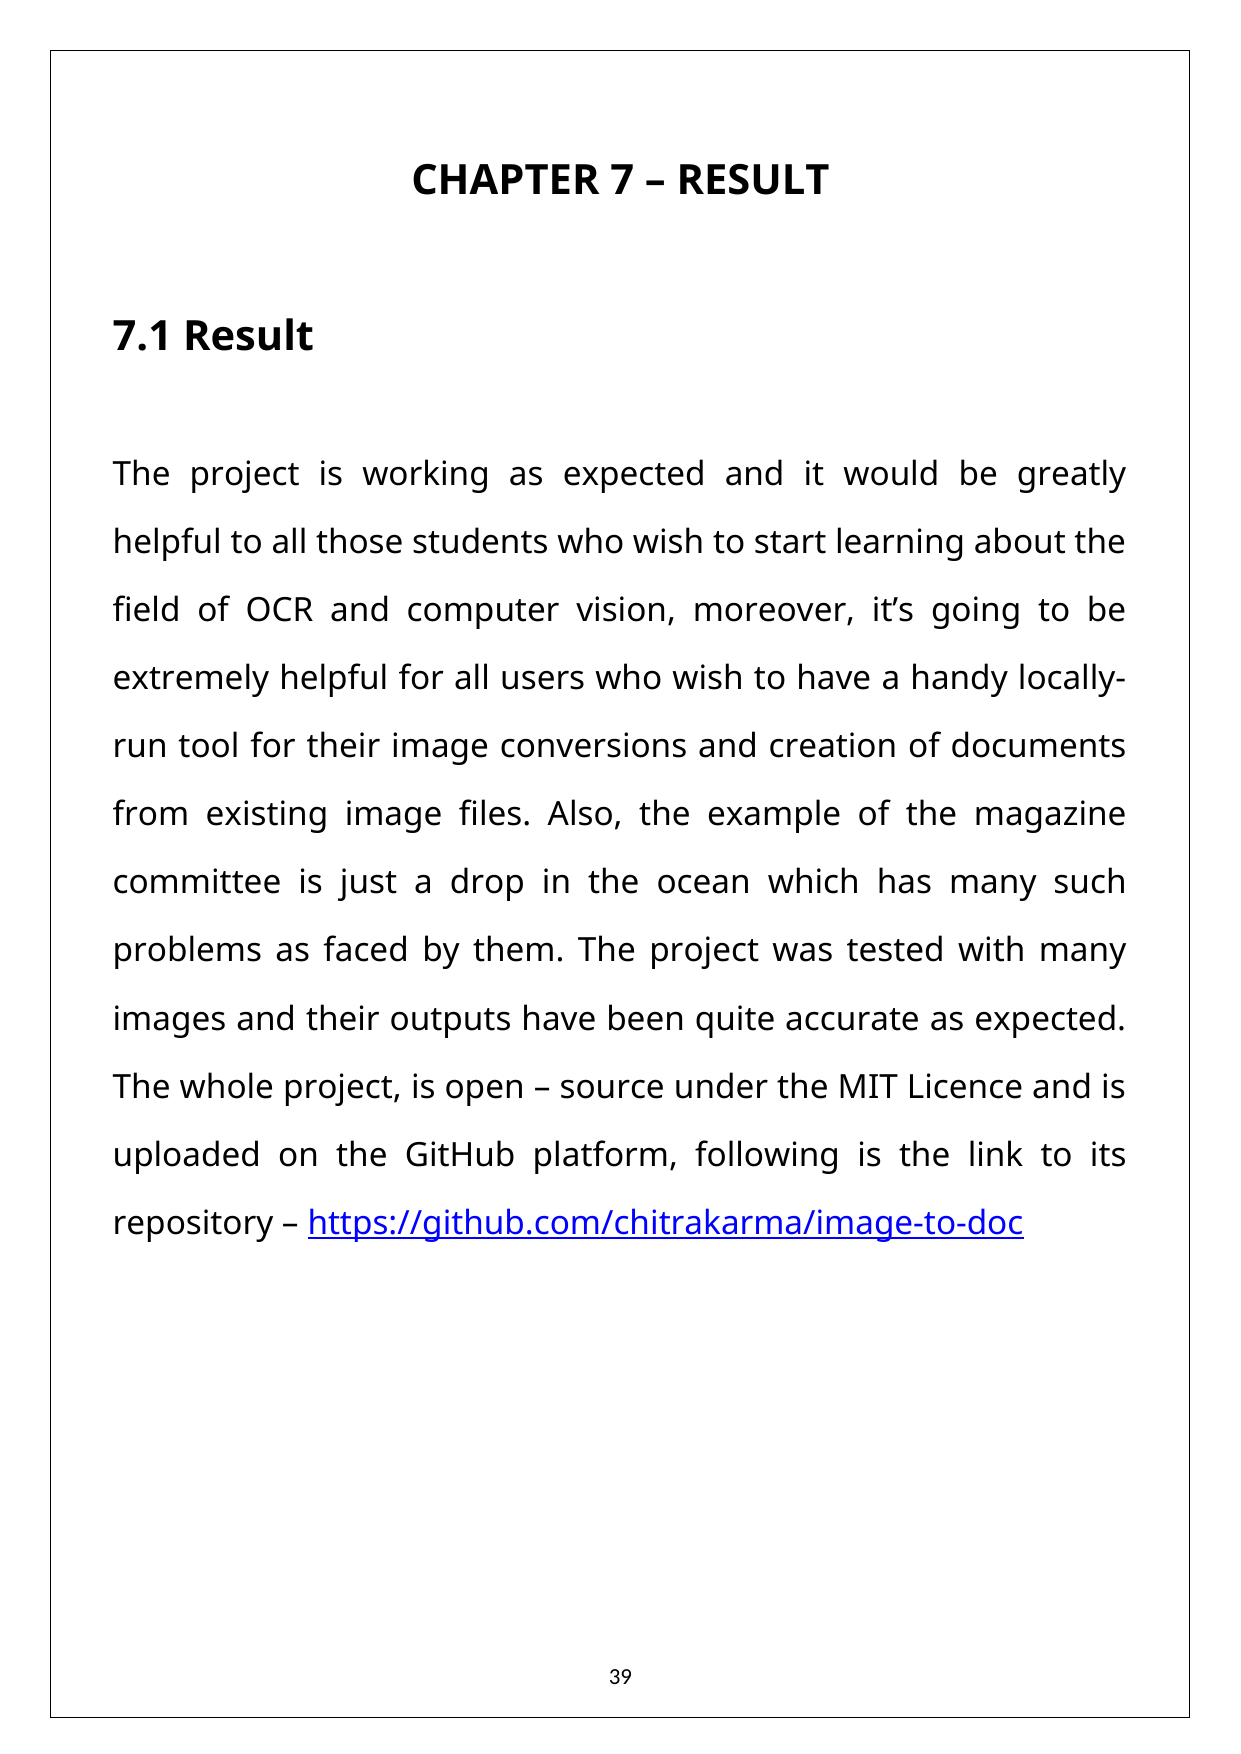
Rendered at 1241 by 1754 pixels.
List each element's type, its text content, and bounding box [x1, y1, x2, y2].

text 7.1 Result [112, 306, 1128, 363]
text CHAPTER 7 – RESULT [112, 150, 1128, 207]
text The project is working as expected and it would be greatly helpful to all those students who wish to start learning about the field of OCR and computer vision, moreover, it’s going to be extremely helpful for all users who wish to have a handy locally-run tool for their image conversions and creation of documents from existing image files. Also, the example of the magazine committee is just a drop in the ocean which has many such problems as faced by them. The project was tested with many images and their outputs have been quite accurate as expected. The whole project, is open – source under the MIT Licence and is uploaded on the GitHub platform, following is the link to its repository – https://github.com/chitrakarma/image-to-doc [112, 449, 1128, 1244]
